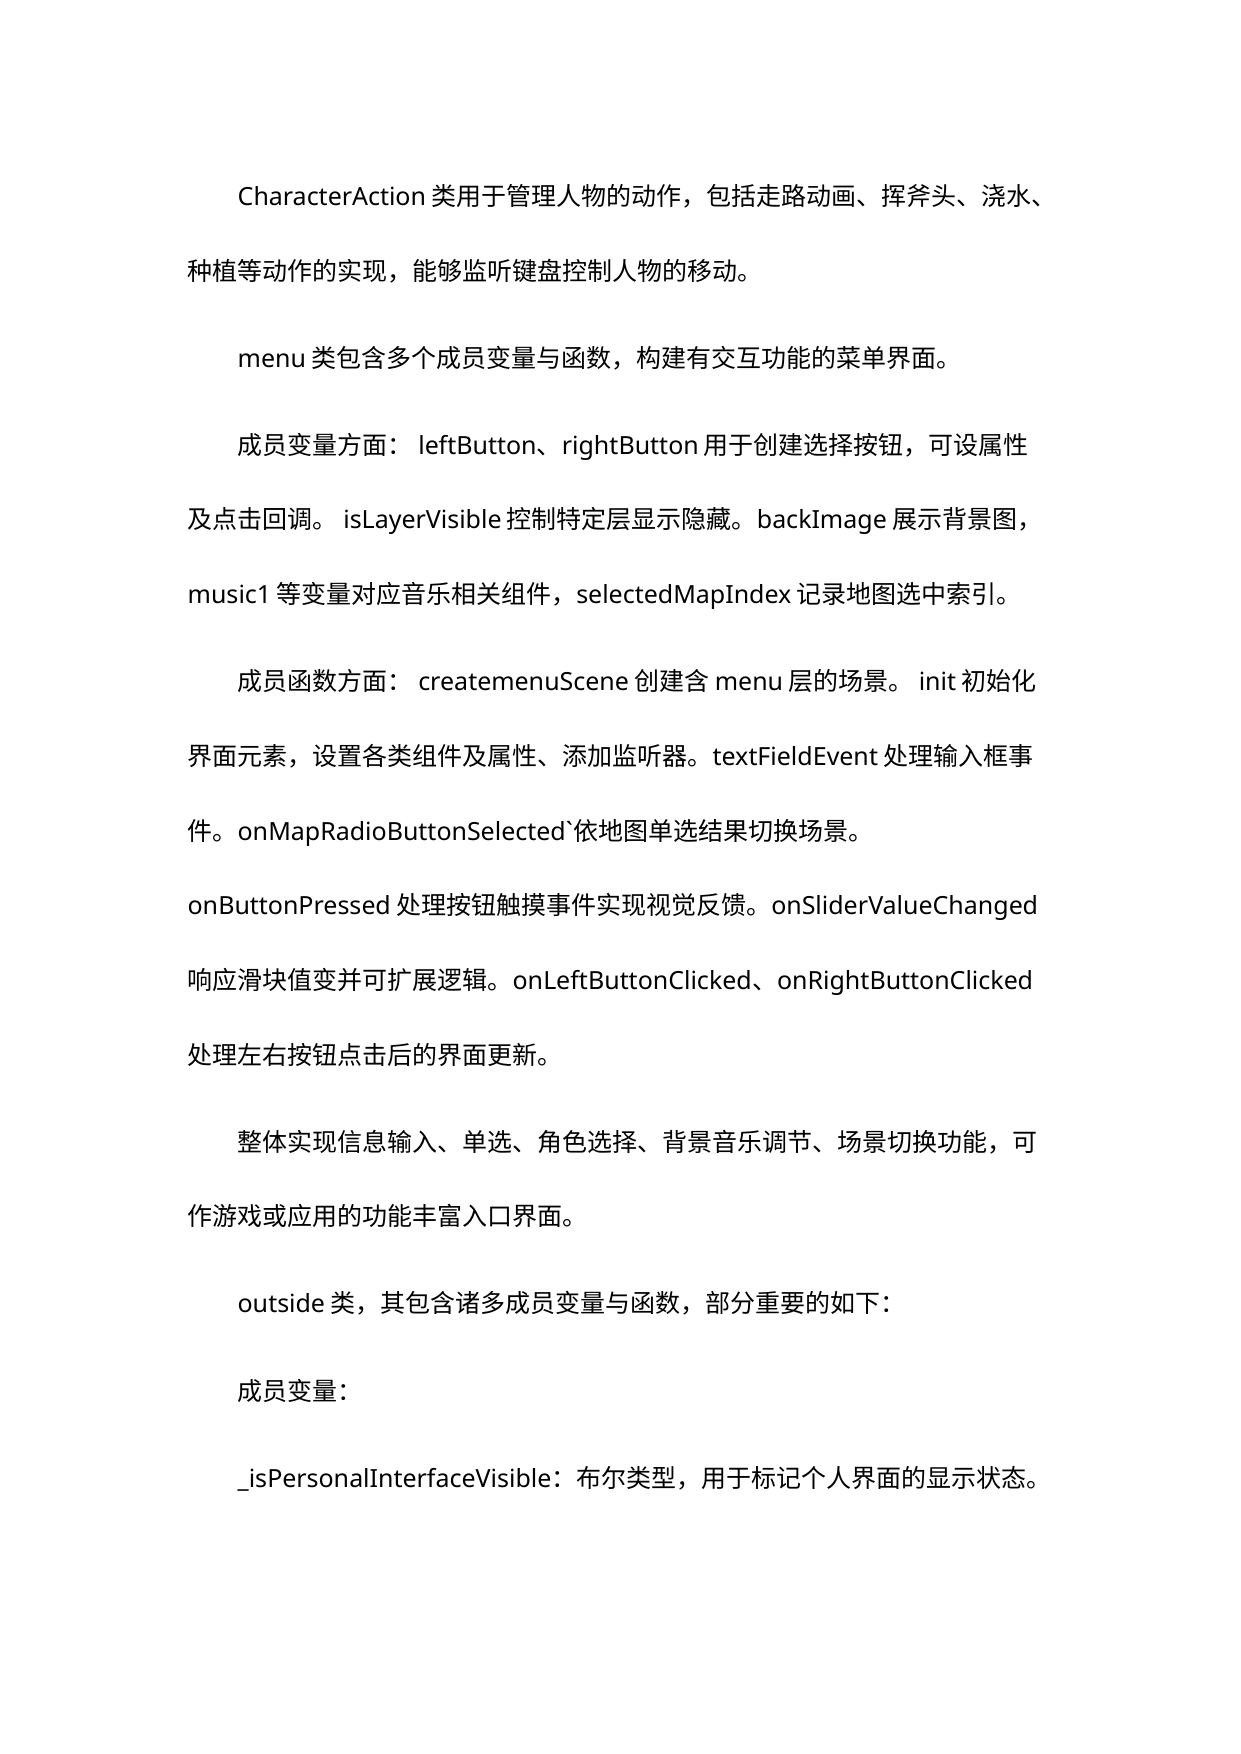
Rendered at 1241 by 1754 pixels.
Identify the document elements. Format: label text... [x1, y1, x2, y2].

text outside类，其包含诸多成员变量与函数，部分重要的如下： [187, 1269, 1053, 1334]
text 成员函数方面： createmenuScene创建含 menu层的场景。 init初始化界面元素，设置各类组件及属性、添加监听器。textFieldEvent处理输入框事件。onMapRadioButtonSelected`依地图单选结果切换场景。onButtonPressed处理按钮触摸事件实现视觉反馈。onSliderValueChanged响应滑块值变并可扩展逻辑。onLeftButtonClicked、onRightButtonClicked处理左右按钮点击后的界面更新。 [187, 647, 1053, 1086]
text 成员变量方面： leftButton、rightButton用于创建选择按钮，可设属性及点击回调。 isLayerVisible控制特定层显示隐藏。backImage展示背景图，music1等变量对应音乐相关组件，selectedMapIndex记录地图选中索引。 [187, 411, 1053, 625]
text CharacterAction类用于管理人物的动作，包括走路动画、挥斧头、浇水、种植等动作的实现，能够监听键盘控制人物的移动。 [187, 162, 1053, 302]
text 成员变量： [187, 1357, 1053, 1422]
text menu类包含多个成员变量与函数，构建有交互功能的菜单界面。 [187, 324, 1053, 389]
text 整体实现信息输入、单选、角色选择、背景音乐调节、场景切换功能，可作游戏或应用的功能丰富入口界面。 [187, 1108, 1053, 1247]
text _isPersonalInterfaceVisible：布尔类型，用于标记个人界面的显示状态。 [187, 1444, 1053, 1509]
